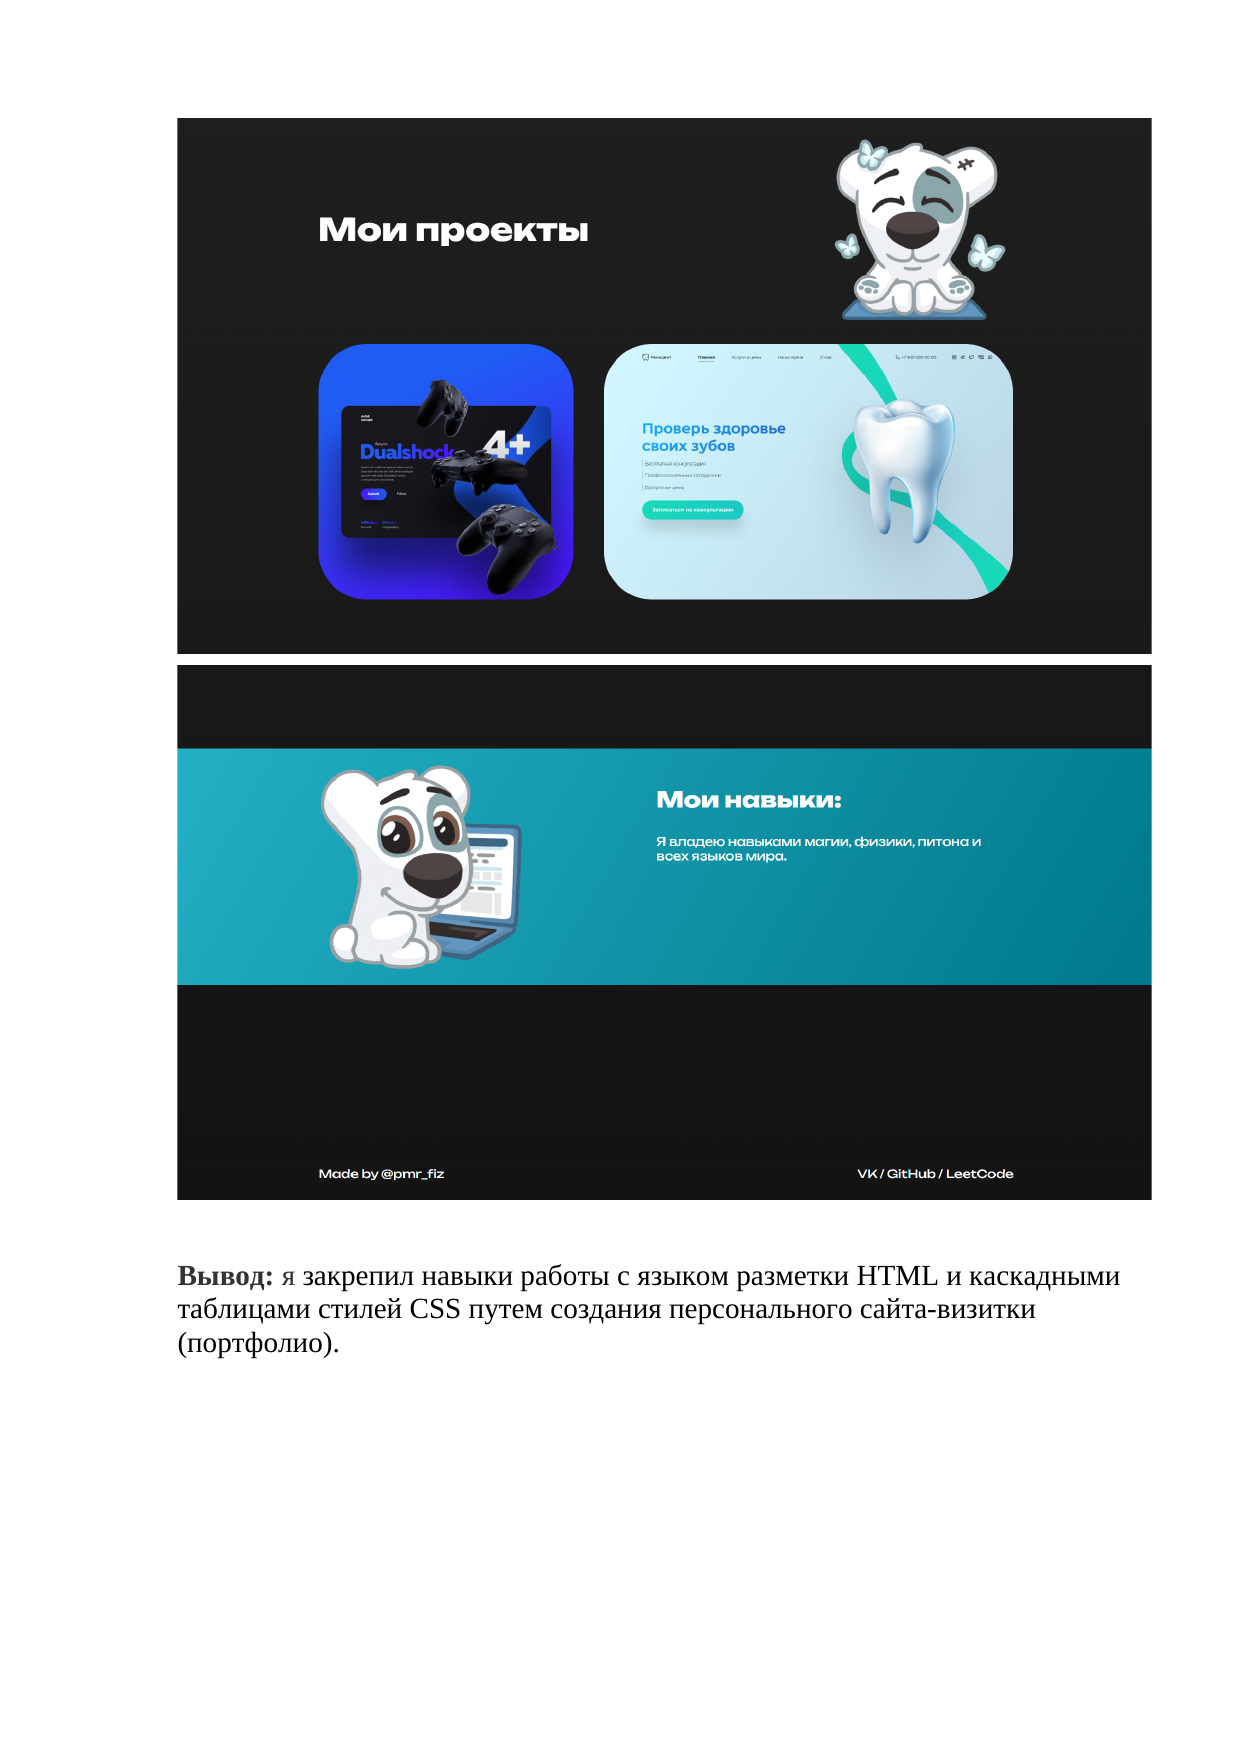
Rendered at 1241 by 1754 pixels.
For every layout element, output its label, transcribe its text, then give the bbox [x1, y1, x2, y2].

picture [177, 665, 1152, 1200]
text Вывод: я закрепил навыки работы с языком разметки HTML и каскадными таблицами стилей CSS путем создания персонального сайта-визитки (портфолио). [177, 1258, 1152, 1358]
picture [177, 118, 1152, 654]
